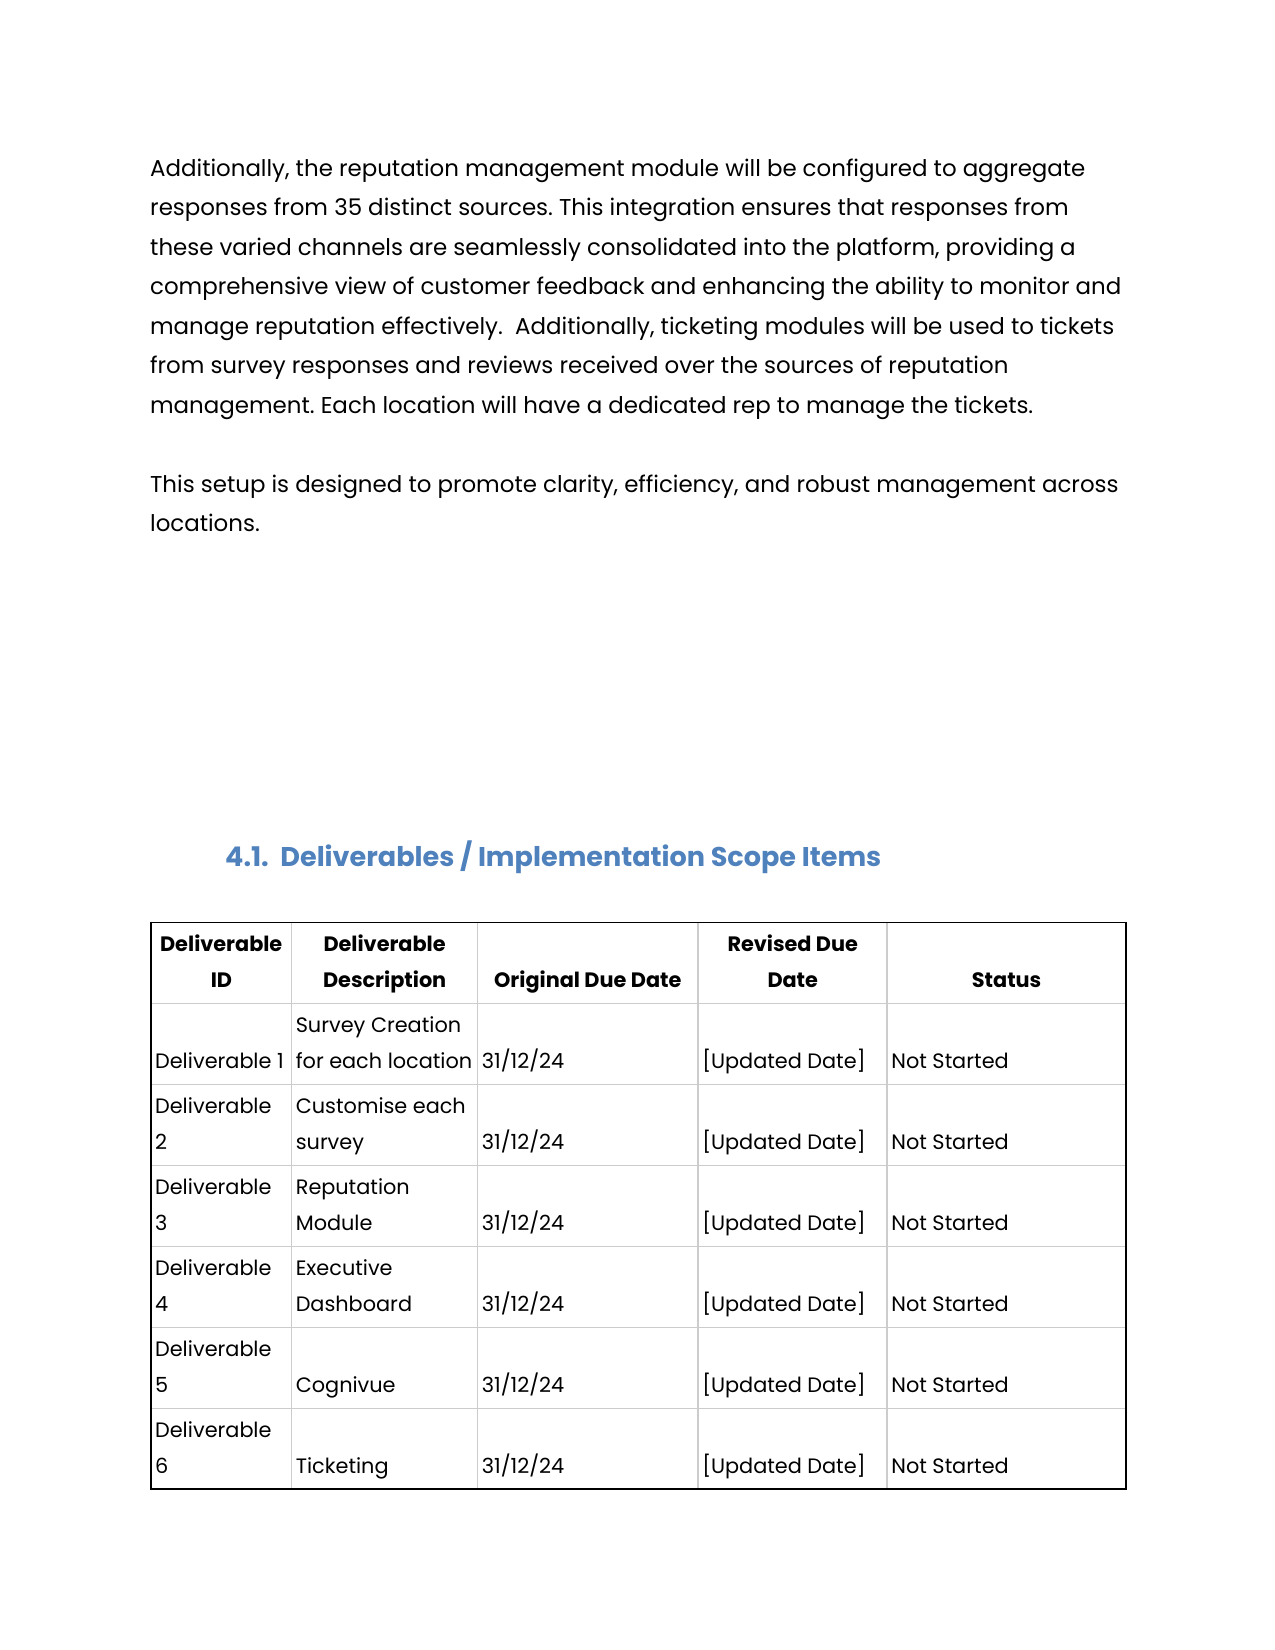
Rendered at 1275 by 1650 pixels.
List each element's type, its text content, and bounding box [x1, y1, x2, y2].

table_header Deliverable Description [292, 923, 477, 1003]
table_cell Customise each survey [292, 1085, 477, 1164]
table_header Status [888, 923, 1125, 1003]
table_cell Cognivue [292, 1328, 477, 1407]
table_cell 31/12/24 [478, 1328, 697, 1407]
table_cell Deliverable 1 [152, 1004, 291, 1084]
table_cell Not Started [888, 1166, 1125, 1246]
table_cell 31/12/24 [478, 1004, 697, 1084]
table_header Original Due Date [478, 923, 697, 1003]
table_cell Survey Creation for each location [292, 1004, 477, 1084]
table_cell [Updated Date] [699, 1166, 886, 1246]
table_cell 31/12/24 [478, 1085, 697, 1164]
table_cell Deliverable 6 [152, 1409, 291, 1488]
table_cell Deliverable 3 [152, 1166, 291, 1246]
table_header Deliverable ID [152, 923, 291, 1003]
table_cell Ticketing [292, 1409, 477, 1488]
table_cell 31/12/24 [478, 1409, 697, 1488]
table_cell 31/12/24 [478, 1247, 697, 1326]
table_cell Deliverable 4 [152, 1247, 291, 1326]
table_cell Deliverable 2 [152, 1085, 291, 1164]
table_cell [Updated Date] [699, 1004, 886, 1084]
table_cell [Updated Date] [699, 1247, 886, 1326]
text Additionally, the reputation management module will be configured to aggregate responses from 35 distinct sources. This integration ensures that responses from these varied channels are seamlessly consolidated into the platform, providing a comprehensive view of customer feedback and enhancing the ability to monitor and manage reputation effectively. Additionally, ticketing modules will be used to tickets from survey responses and reviews received over the sources of reputation management. Each location will have a dedicated rep to manage the tickets. [150, 150, 1125, 421]
table_cell Not Started [888, 1328, 1125, 1407]
text This setup is designed to promote clarity, efficiency, and robust management across locations. [150, 466, 1125, 540]
table_cell Reputation Module [292, 1166, 477, 1246]
table_cell [Updated Date] [699, 1409, 886, 1488]
table_cell Executive Dashboard [292, 1247, 477, 1326]
table_cell Deliverable 5 [152, 1328, 291, 1407]
subtitle 4.1. Deliverables / Implementation Scope Items [225, 836, 1125, 876]
table_cell 31/12/24 [478, 1166, 697, 1246]
table_cell [Updated Date] [699, 1328, 886, 1407]
table_cell Not Started [888, 1004, 1125, 1084]
table_cell Not Started [888, 1409, 1125, 1488]
table_cell [Updated Date] [699, 1085, 886, 1164]
table_cell Not Started [888, 1085, 1125, 1164]
table_cell Not Started [888, 1247, 1125, 1326]
table_header Revised Due Date [699, 923, 886, 1003]
